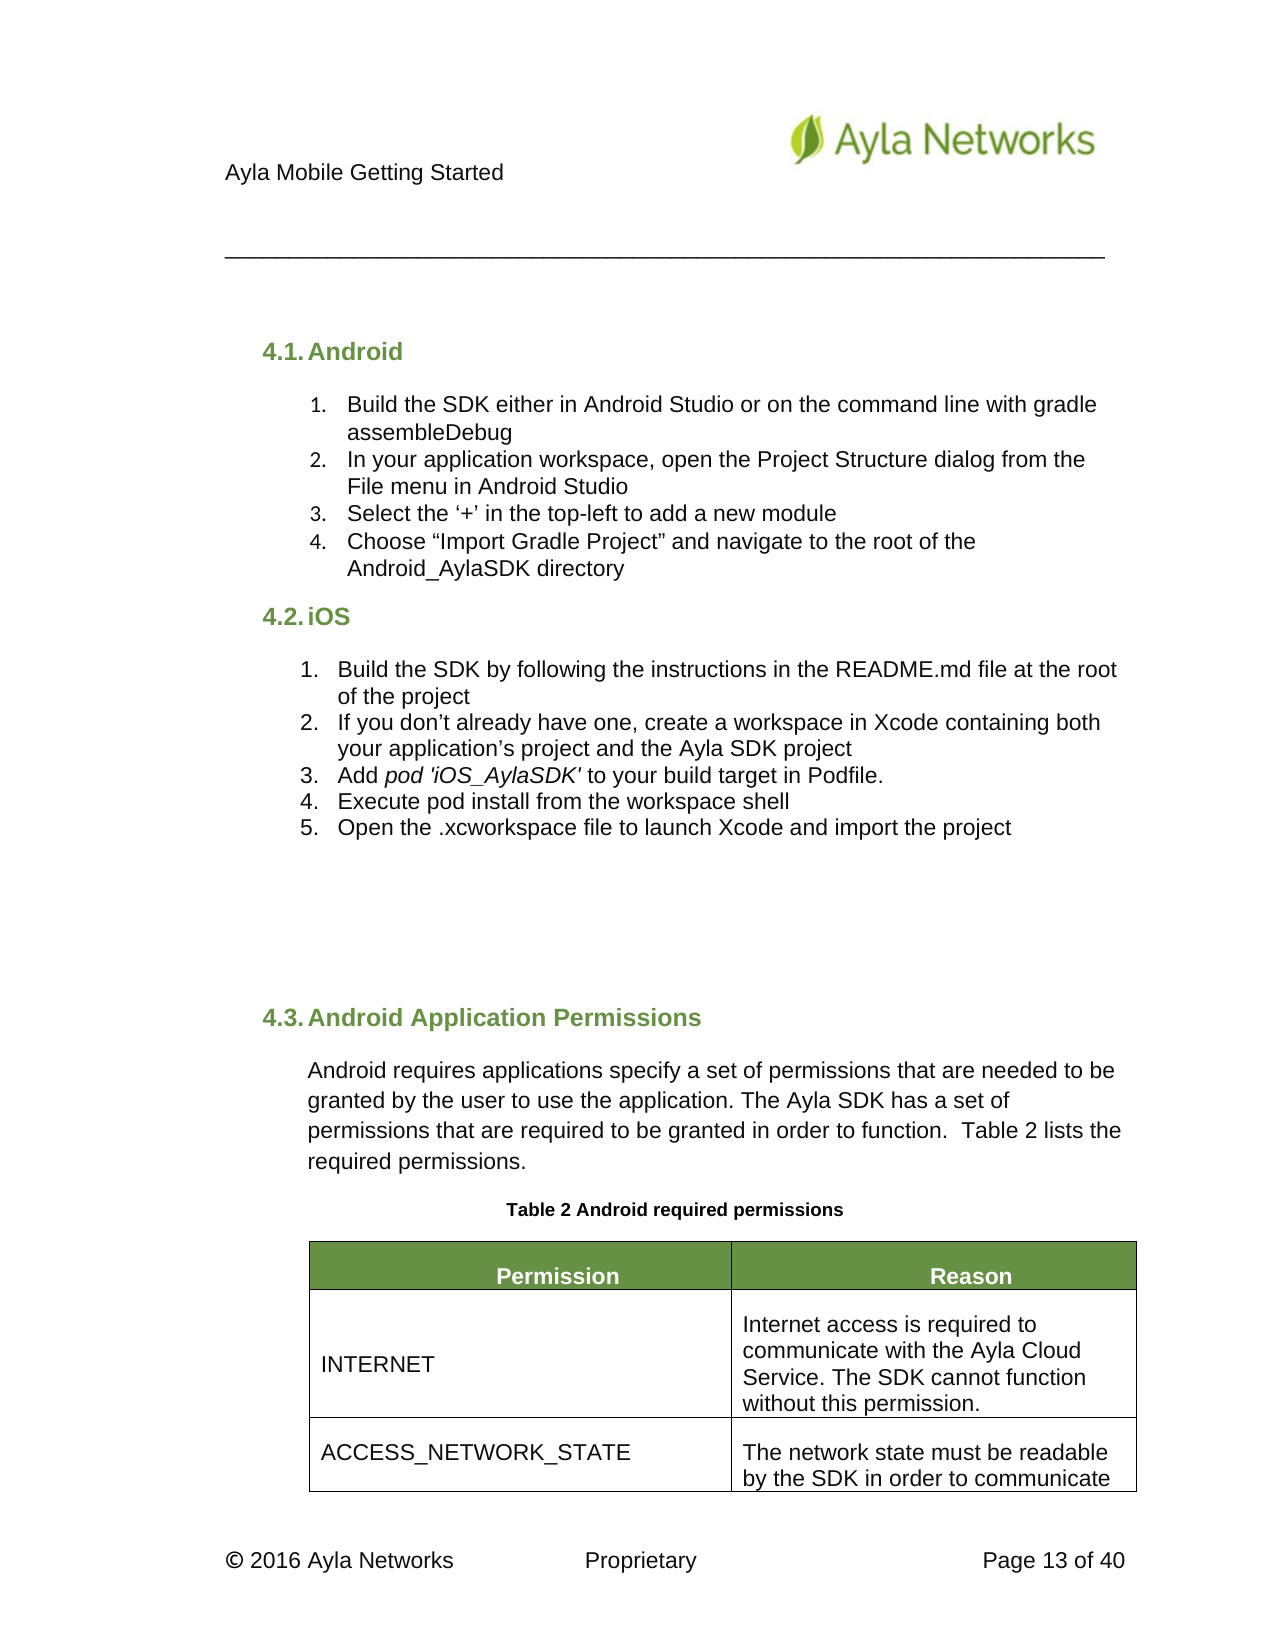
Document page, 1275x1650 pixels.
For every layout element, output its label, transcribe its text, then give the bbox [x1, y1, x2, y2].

subtitle Android Application Permissions [262, 1003, 1125, 1032]
list Open the .xcworkspace file to launch Xcode and import the project [300, 814, 1125, 841]
list Select the ‘+’ in the top-left to add a new module [309, 499, 1125, 527]
subtitle Android [262, 337, 1125, 365]
table_header Reason [732, 1242, 1136, 1289]
list Build the SDK by following the instructions in the README.md file at the root of the project [300, 656, 1125, 709]
table_cell INTERNET [310, 1290, 731, 1417]
table_header Permission [310, 1242, 731, 1289]
subtitle iOS [262, 602, 1125, 631]
table_cell ACCESS_NETWORK_STATE [310, 1418, 731, 1491]
list Choose “Import Gradle Project” and navigate to the root of the Android_AylaSDK directory [309, 527, 1125, 582]
list In your application workspace, open the Project Structure dialog from the File menu in Android Studio [309, 445, 1125, 499]
table_cell Internet access is required to communicate with the Ayla Cloud Service. The SDK cannot function without this permission. [732, 1290, 1136, 1417]
list If you don’t already have one, create a workspace in Xcode containing both your application’s project and the Ayla SDK project [300, 709, 1125, 762]
list Execute pod install from the workspace shell [300, 788, 1125, 814]
picture [776, 95, 1125, 181]
text Android requires applications specify a set of permissions that are needed to be granted by the user to use the application. The Ayla SDK has a set of permissions that are required to be granted in order to function. Table 2 lists the required permissions. [307, 1057, 1125, 1174]
text Table 2 Android required permissions [225, 1199, 1125, 1220]
list Build the SDK either in Android Studio or on the command line with gradle assembleDebug [309, 390, 1125, 445]
list Add pod 'iOS_AylaSDK' to your build target in Podfile. [300, 762, 1125, 788]
table_cell The network state must be readable by the SDK in order to communicate with the Cloud Service and devices on the local network [732, 1418, 1136, 1491]
